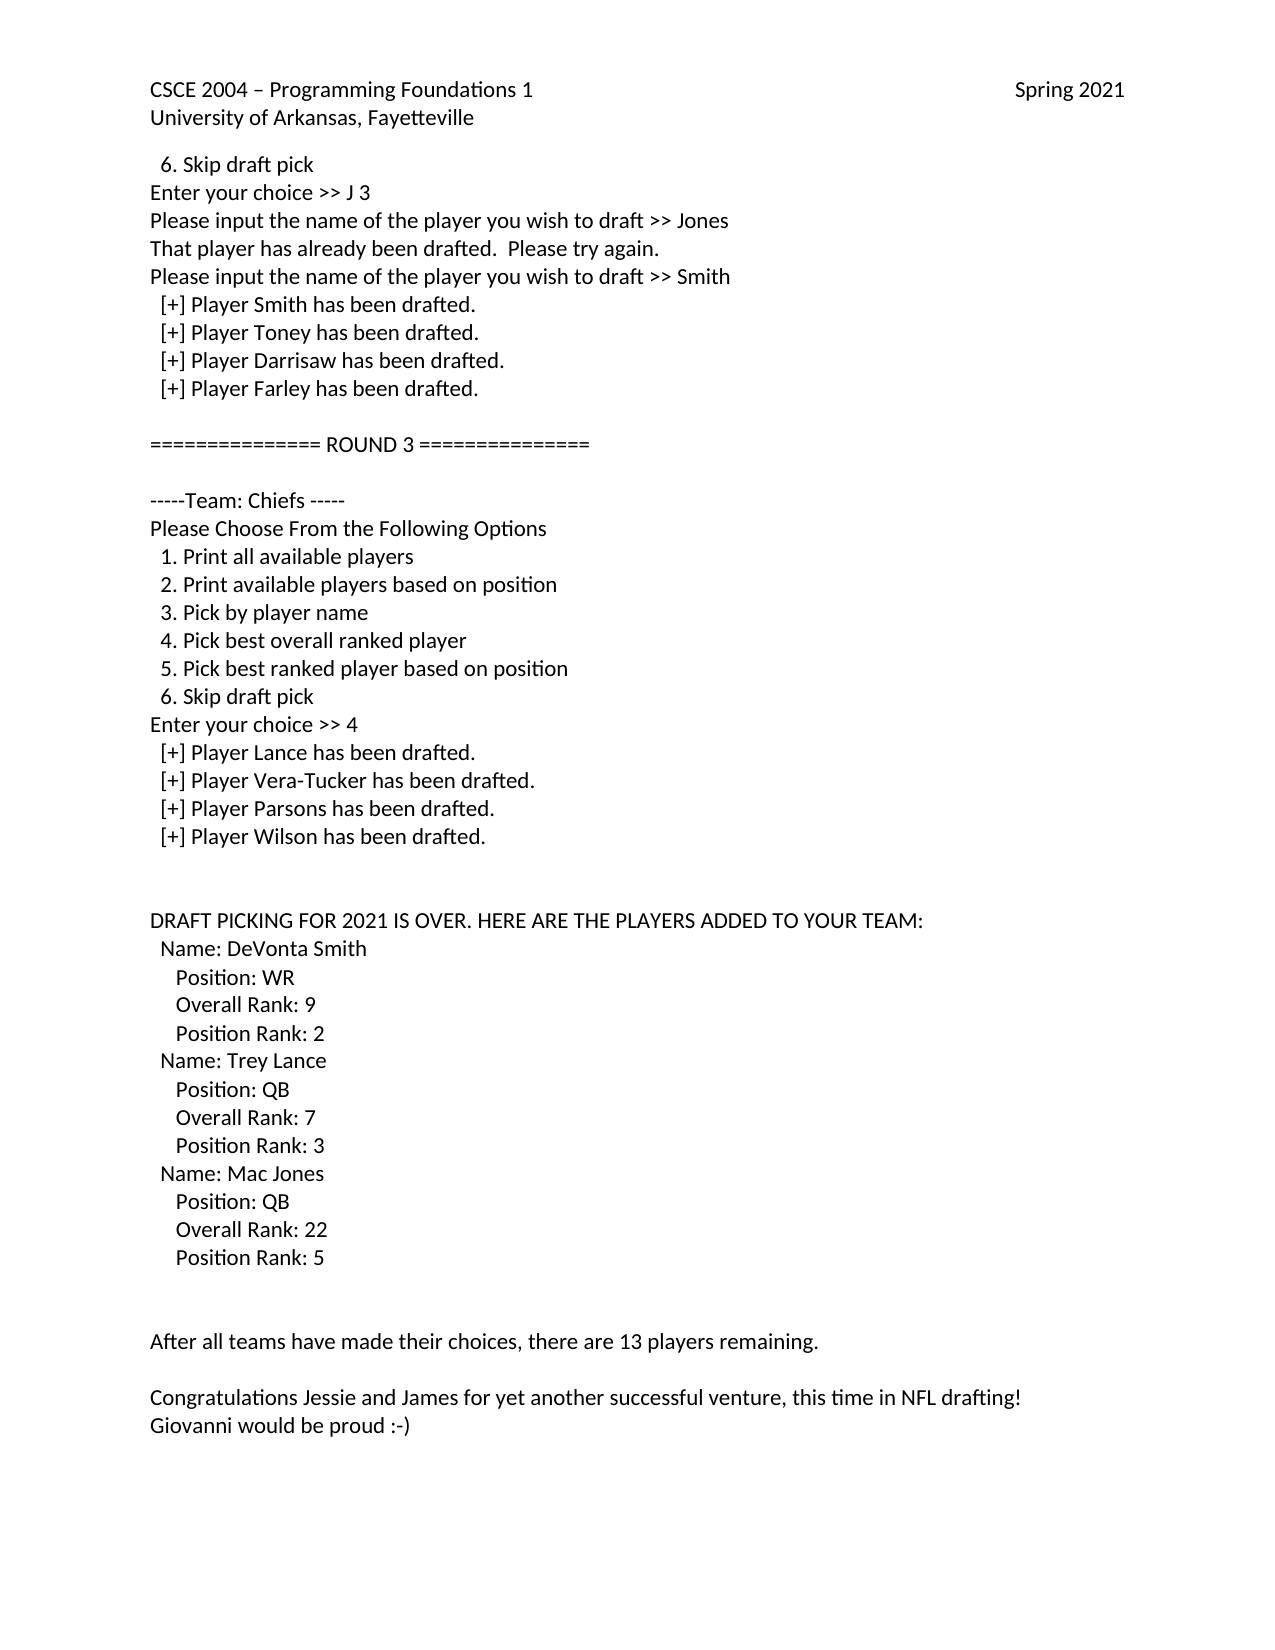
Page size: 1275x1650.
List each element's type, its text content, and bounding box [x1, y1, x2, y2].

text DRAFT PICKING FOR 2021 IS OVER. HERE ARE THE PLAYERS ADDED TO YOUR TEAM: [150, 907, 1125, 934]
text Position: WR [150, 963, 1125, 991]
text 1. Print all available players [150, 542, 1125, 570]
text That player has already been drafted. Please try again. [150, 234, 1125, 262]
text Overall Rank: 7 [150, 1103, 1125, 1131]
text [+] Player Darrisaw has been drafted. [150, 346, 1125, 374]
text [+] Player Smith has been drafted. [150, 290, 1125, 318]
text Position Rank: 3 [150, 1131, 1125, 1159]
text -----Team: Chiefs ----- [150, 486, 1125, 514]
text [+] Player Wilson has been drafted. [150, 822, 1125, 851]
text After all teams have made their choices, there are 13 players remaining. [150, 1327, 1125, 1355]
text 3. Pick by player name [150, 598, 1125, 626]
text Enter your choice >> 4 [150, 710, 1125, 738]
text Congratulations Jessie and James for yet another successful venture, this time in NFL drafting! [150, 1383, 1125, 1411]
text Name: Mac Jones [150, 1159, 1125, 1187]
text Overall Rank: 9 [150, 991, 1125, 1019]
text [+] Player Vera-Tucker has been drafted. [150, 766, 1125, 794]
text [+] Player Toney has been drafted. [150, 318, 1125, 346]
text Enter your choice >> J 3 [150, 178, 1125, 206]
text [+] Player Lance has been drafted. [150, 738, 1125, 766]
text Please input the name of the player you wish to draft >> Jones [150, 206, 1125, 234]
text Position: QB [150, 1187, 1125, 1215]
text 2. Print available players based on position [150, 570, 1125, 598]
text Position Rank: 5 [150, 1243, 1125, 1271]
text Please Choose From the Following Options [150, 514, 1125, 542]
text =============== ROUND 3 =============== [150, 430, 1125, 458]
text 6. Skip draft pick [150, 682, 1125, 710]
text Overall Rank: 22 [150, 1215, 1125, 1243]
text Position Rank: 2 [150, 1019, 1125, 1047]
text Please input the name of the player you wish to draft >> Smith [150, 262, 1125, 290]
text 5. Pick best ranked player based on position [150, 654, 1125, 682]
text Name: Trey Lance [150, 1047, 1125, 1075]
text [+] Player Farley has been drafted. [150, 374, 1125, 402]
text Giovanni would be proud :-) [150, 1411, 1125, 1439]
text [+] Player Parsons has been drafted. [150, 794, 1125, 822]
text 4. Pick best overall ranked player [150, 626, 1125, 654]
text Name: DeVonta Smith [150, 934, 1125, 963]
text 6. Skip draft pick [150, 150, 1125, 178]
text Position: QB [150, 1075, 1125, 1103]
